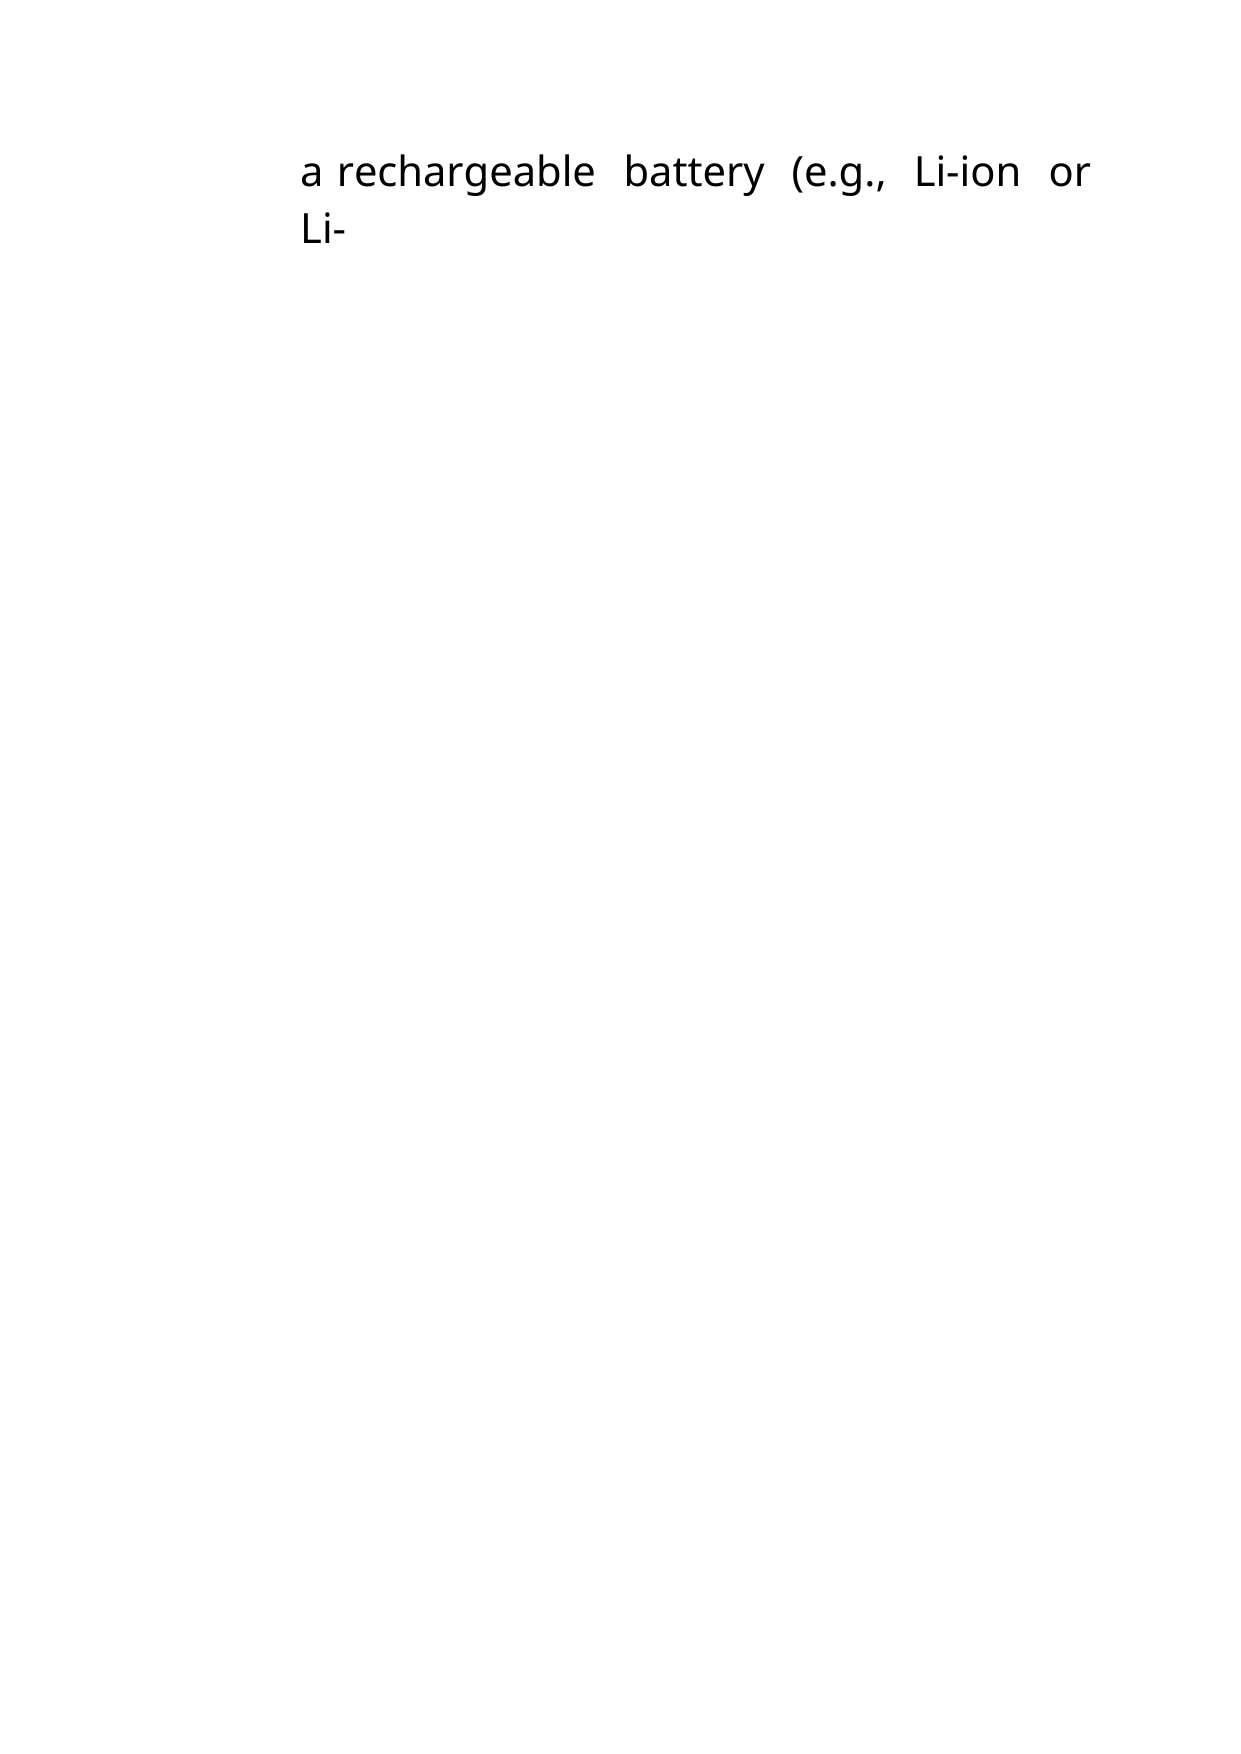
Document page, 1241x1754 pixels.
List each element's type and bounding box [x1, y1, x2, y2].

list [262, 142, 1091, 255]
